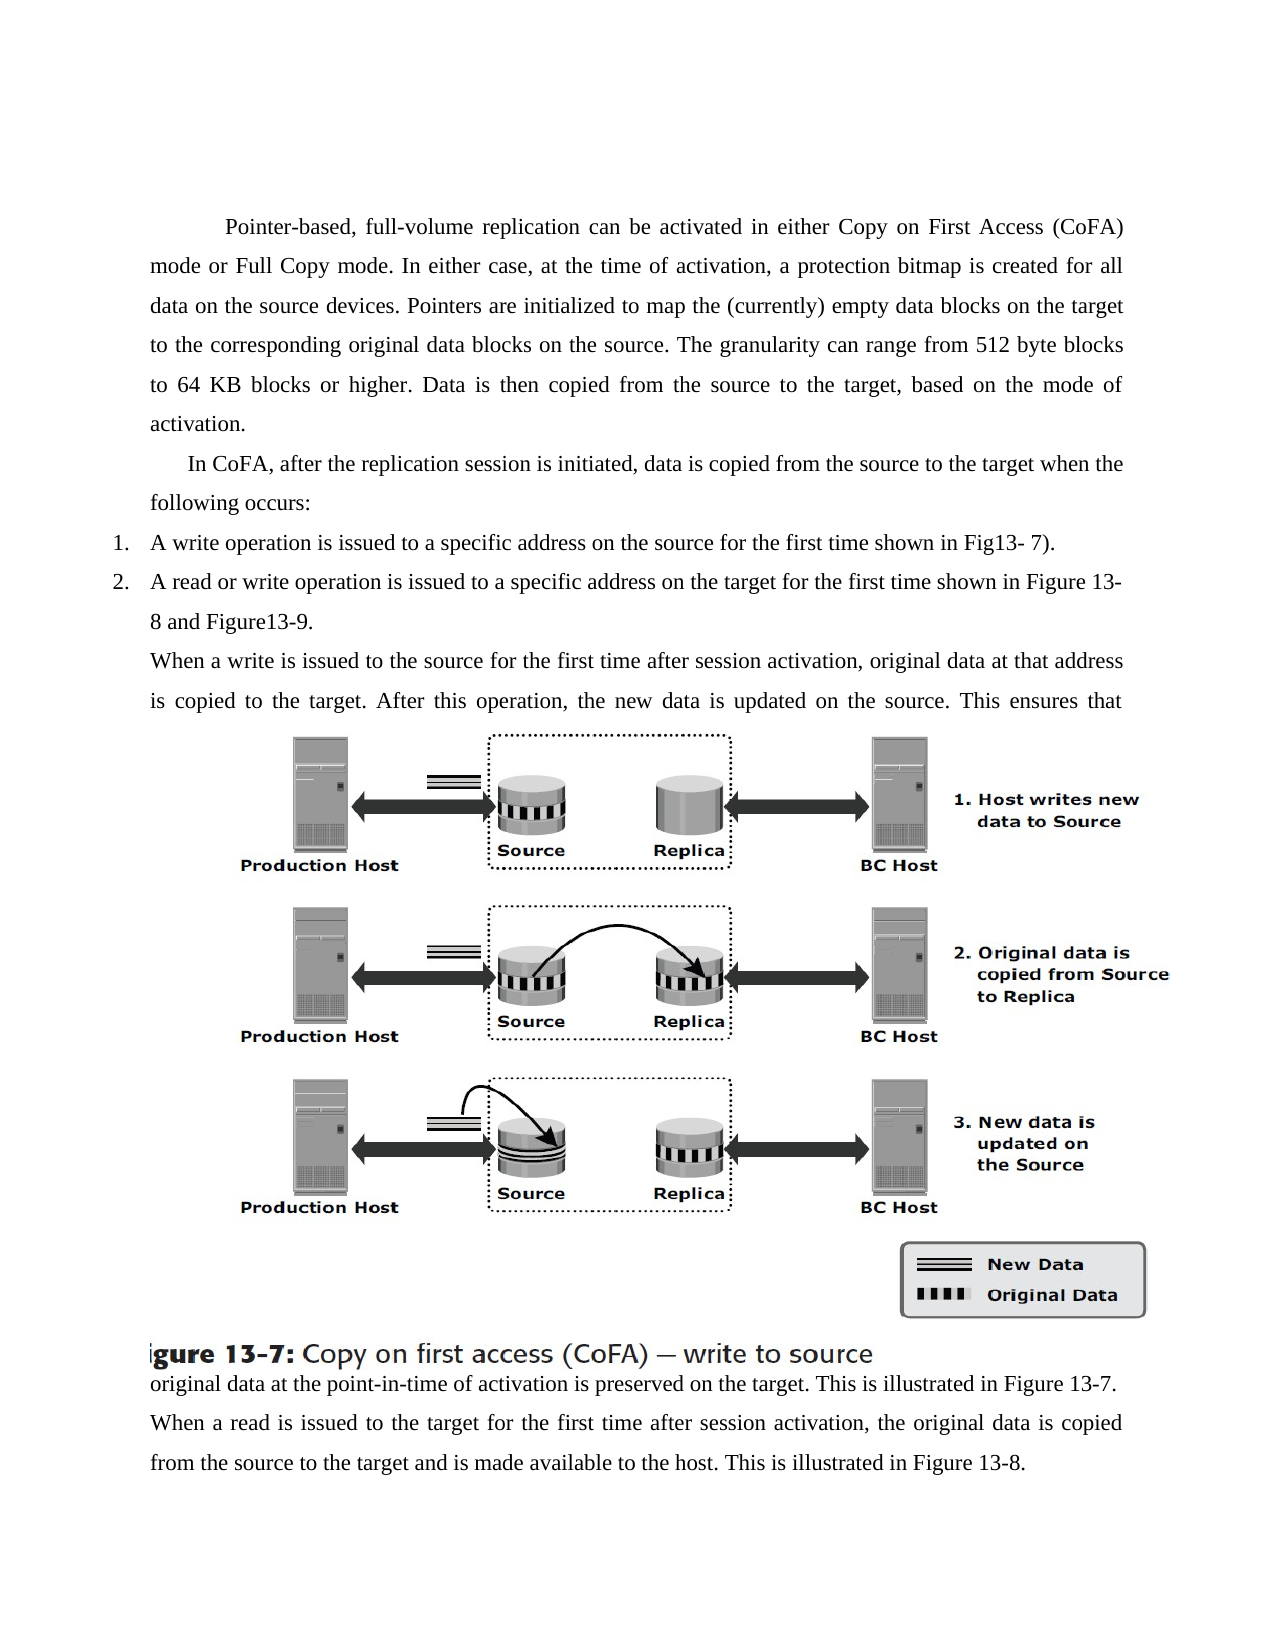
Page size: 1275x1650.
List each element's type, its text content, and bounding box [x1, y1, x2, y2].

list A read or write operation is issued to a specific address on the target for the first time shown in Figure 13-8 and Figure13-9. [112, 568, 1125, 634]
text In CoFA, after the replication session is initiated, data is copied from the source to the target when the following occurs: [150, 450, 1125, 516]
picture [150, 733, 1170, 1370]
list A write operation is issued to a specific address on the source for the first time shown in Fig13- 7). [112, 529, 1125, 555]
text When a read is issued to the target for the first time after session activation, the original data is copied from the source to the target and is made available to the host. This is illustrated in Figure 13-8. [150, 1409, 1125, 1475]
text Pointer-based, full-volume replication can be activated in either Copy on First Access (CoFA) mode or Full Copy mode. In either case, at the time of activation, a protection bitmap is created for all data on the source devices. Pointers are initialized to map the (currently) empty data blocks on the target to the corresponding original data blocks on the source. The granularity can range from 512 byte blocks to 64 KB blocks or higher. Data is then copied from the source to the target, based on the mode of activation. [150, 213, 1125, 437]
text When a write is issued to the source for the first time after session activation, original data at that address is copied to the target. After this operation, the new data is updated on the source. This ensures that original data at the point-in-time of activation is preserved on the target. This is illustrated in Figure 13-7. [150, 647, 1125, 733]
text When a write is issued to the source for the first time after session activation, original data at that address is copied to the target. After this operation, the new data is updated on the source. This ensures that original data at the point-in-time of activation is preserved on the target. This is illustrated in Figure 13-7. [150, 1370, 1125, 1396]
